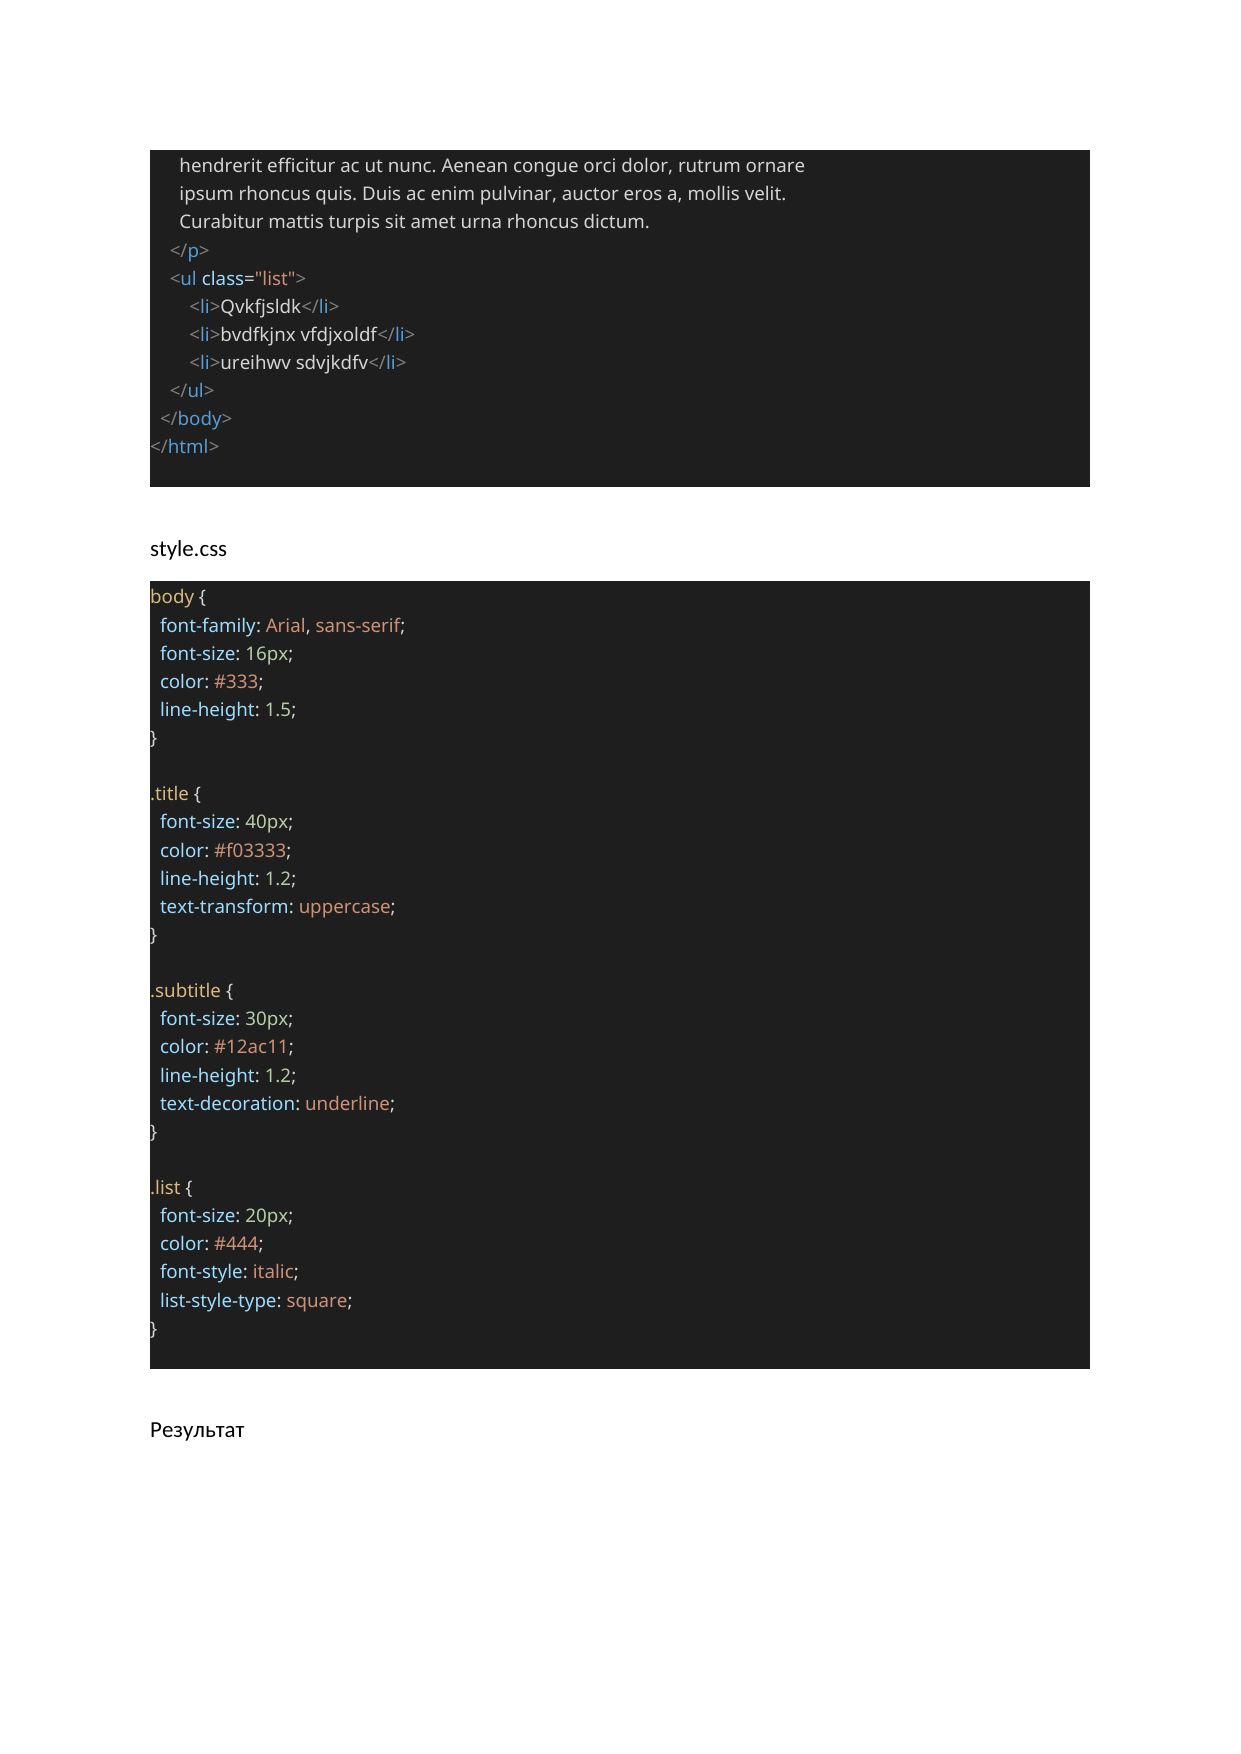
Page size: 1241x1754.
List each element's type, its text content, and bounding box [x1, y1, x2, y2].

text } [150, 1312, 1090, 1341]
text style.css [150, 534, 1090, 562]
text </p> [150, 234, 1090, 262]
text } [150, 722, 1090, 750]
text </html> [150, 431, 1090, 459]
text font-size: 20px; [150, 1200, 1090, 1228]
text font-size: 16px; [150, 637, 1090, 666]
text <ul class="list"> [150, 262, 1090, 291]
text Curabitur mattis turpis sit amet urna rhoncus dictum. [150, 206, 1090, 234]
text </ul> [150, 375, 1090, 403]
text hendrerit efficitur ac ut nunc. Aenean congue orci dolor, rutrum ornare [150, 150, 1090, 178]
text line-height: 1.5; [150, 694, 1090, 722]
text color: #444; [150, 1228, 1090, 1256]
text .title { [150, 778, 1090, 806]
text <li>bvdfkjnx vfdjxoldf</li> [150, 319, 1090, 347]
text <li>ureihwv sdvjkdfv</li> [150, 347, 1090, 375]
text line-height: 1.2; [150, 1059, 1090, 1087]
text } [150, 1116, 1090, 1144]
text font-family: Arial, sans-serif; [150, 609, 1090, 637]
text color: #333; [150, 666, 1090, 694]
text text-transform: uppercase; [150, 891, 1090, 919]
text body { [150, 581, 1090, 609]
text list-style-type: square; [150, 1284, 1090, 1312]
text font-size: 30px; [150, 1003, 1090, 1031]
text ipsum rhoncus quis. Duis ac enim pulvinar, auctor eros a, mollis velit. [150, 178, 1090, 206]
text <li>Qvkfjsldk</li> [150, 291, 1090, 319]
text </body> [150, 403, 1090, 431]
text font-style: italic; [150, 1256, 1090, 1284]
text Результат [150, 1416, 1090, 1444]
text color: #12ac11; [150, 1031, 1090, 1059]
text text-decoration: underline; [150, 1087, 1090, 1116]
text .subtitle { [150, 975, 1090, 1003]
text line-height: 1.2; [150, 862, 1090, 891]
text .list { [150, 1172, 1090, 1200]
text } [150, 919, 1090, 947]
text color: #f03333; [150, 834, 1090, 862]
text font-size: 40px; [150, 806, 1090, 834]
